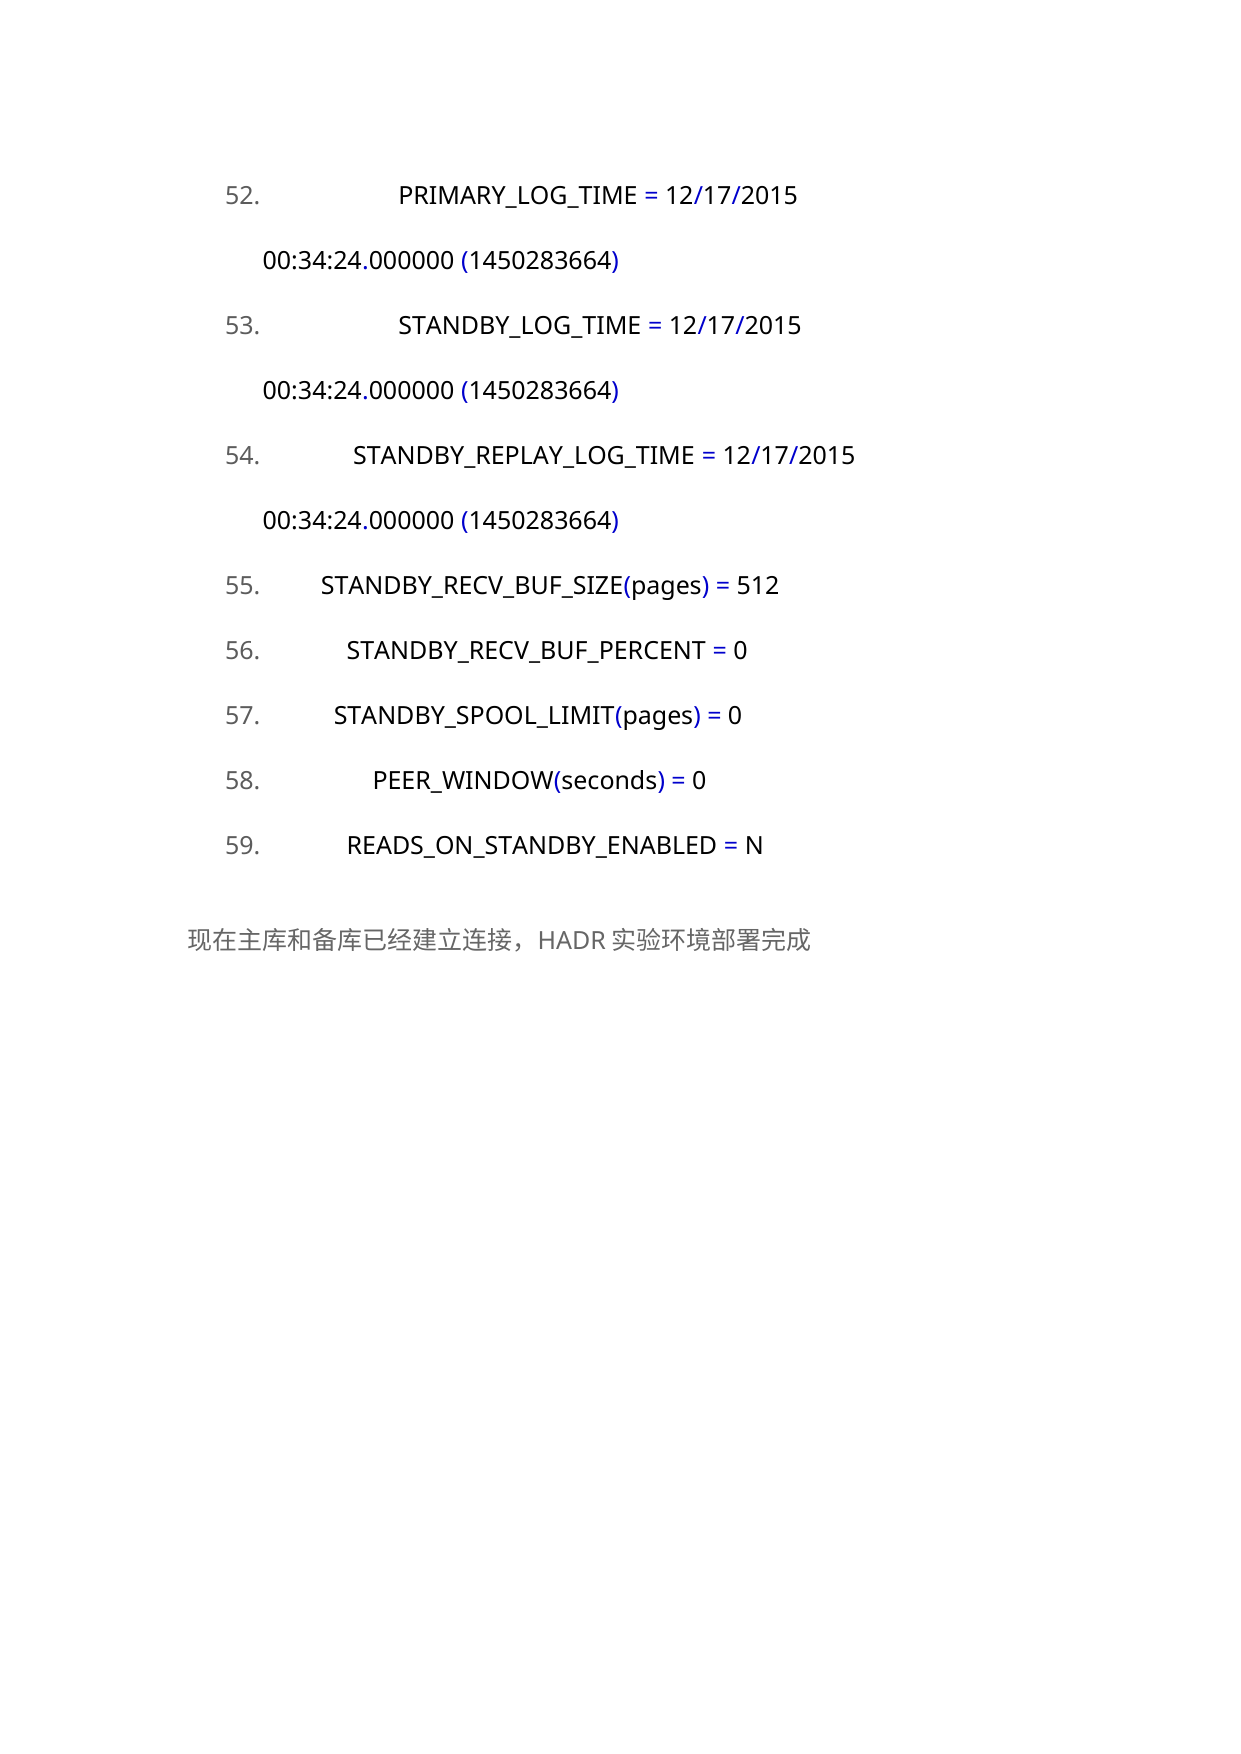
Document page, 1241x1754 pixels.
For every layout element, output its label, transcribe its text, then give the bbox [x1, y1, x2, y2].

list PRIMARY_LOG_TIME = 12/17/2015 00:34:24.000000 (1450283664) [225, 162, 1053, 292]
list READS_ON_STANDBY_ENABLED = N [225, 812, 1053, 877]
list STANDBY_LOG_TIME = 12/17/2015 00:34:24.000000 (1450283664) [225, 292, 1053, 422]
list PEER_WINDOW(seconds) = 0 [225, 747, 1053, 812]
list STANDBY_SPOOL_LIMIT(pages) = 0 [225, 682, 1053, 747]
list STANDBY_RECV_BUF_SIZE(pages) = 512 [225, 552, 1053, 617]
list STANDBY_RECV_BUF_PERCENT = 0 [225, 617, 1053, 682]
list STANDBY_REPLAY_LOG_TIME = 12/17/2015 00:34:24.000000 (1450283664) [225, 422, 1053, 552]
text 现在主库和备库已经建立连接，HADR实验环境部署完成 [187, 906, 1053, 971]
